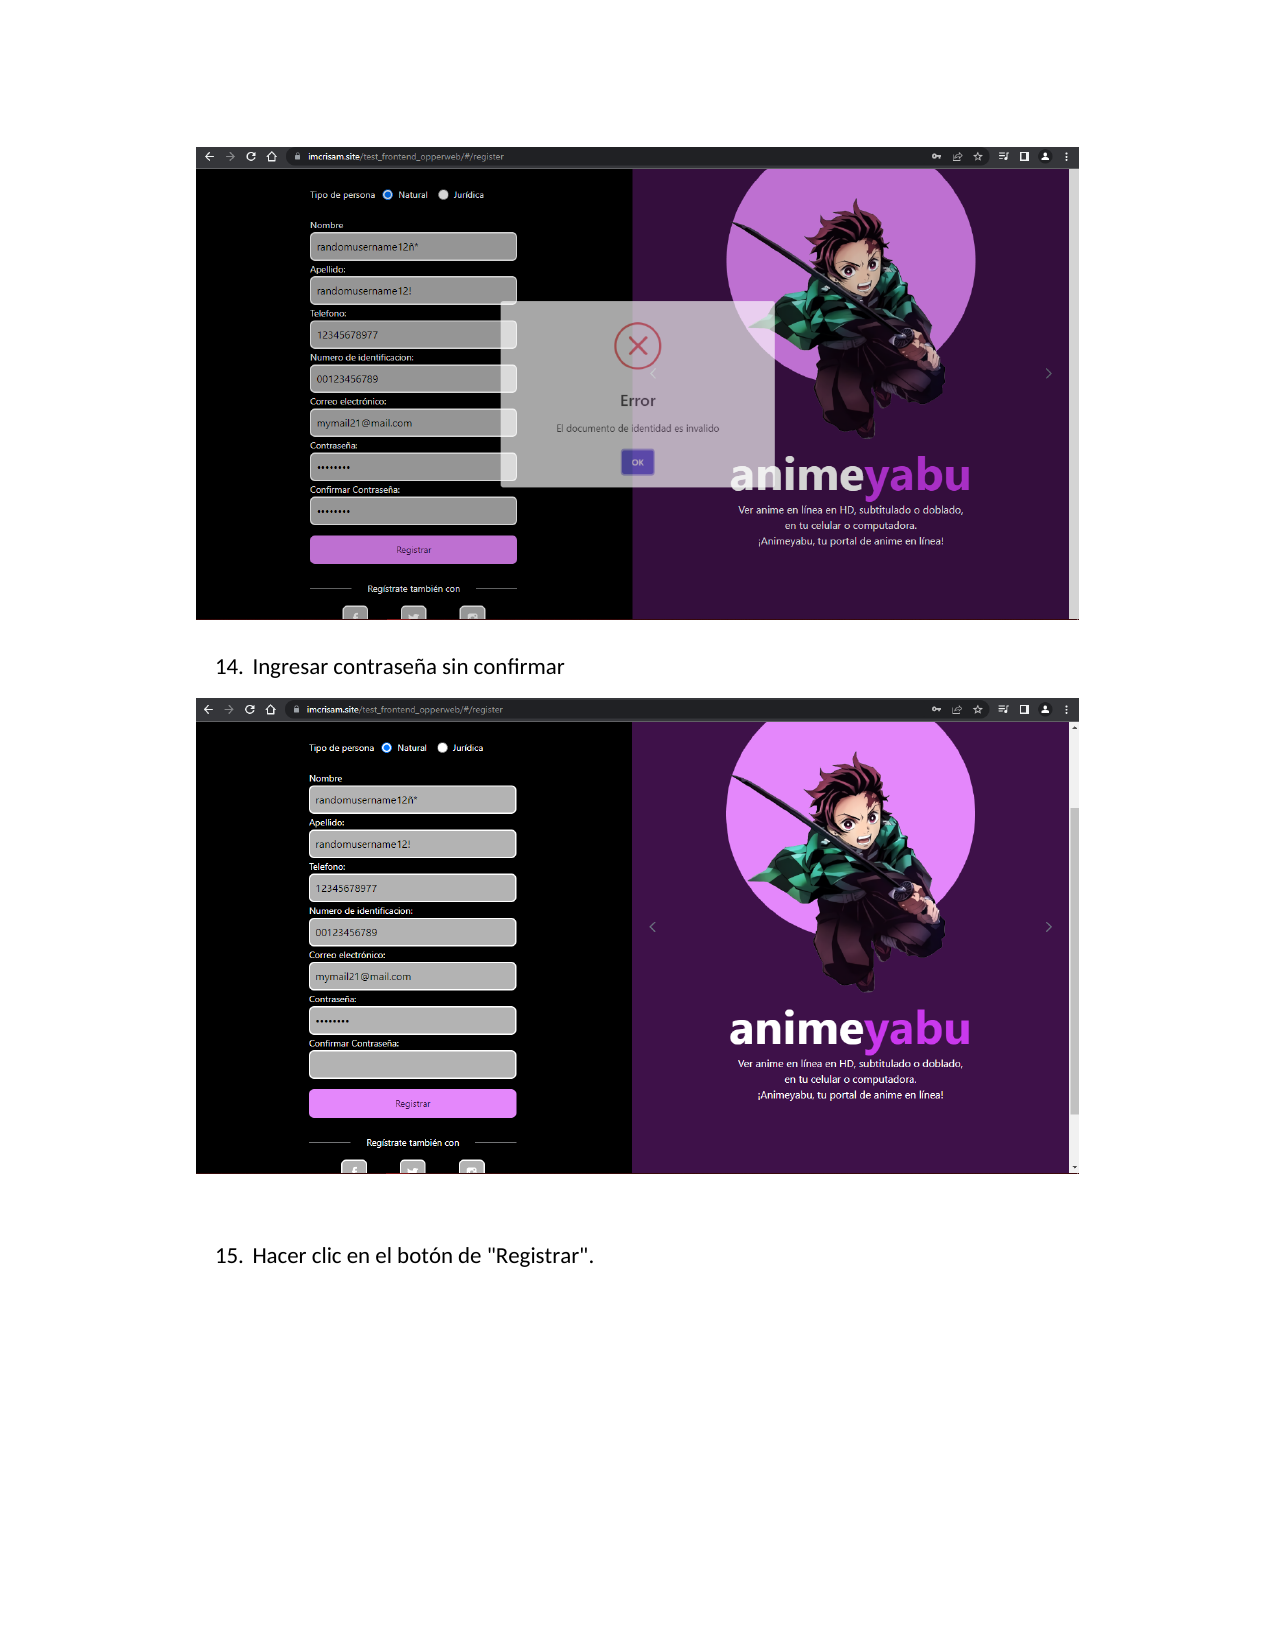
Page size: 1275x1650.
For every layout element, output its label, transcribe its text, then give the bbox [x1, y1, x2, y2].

picture [196, 147, 1079, 620]
picture [196, 698, 1079, 1174]
list Ingresar contraseña sin confirmar [215, 652, 1098, 680]
list Hacer clic en el botón de "Registrar". [215, 1241, 1098, 1269]
